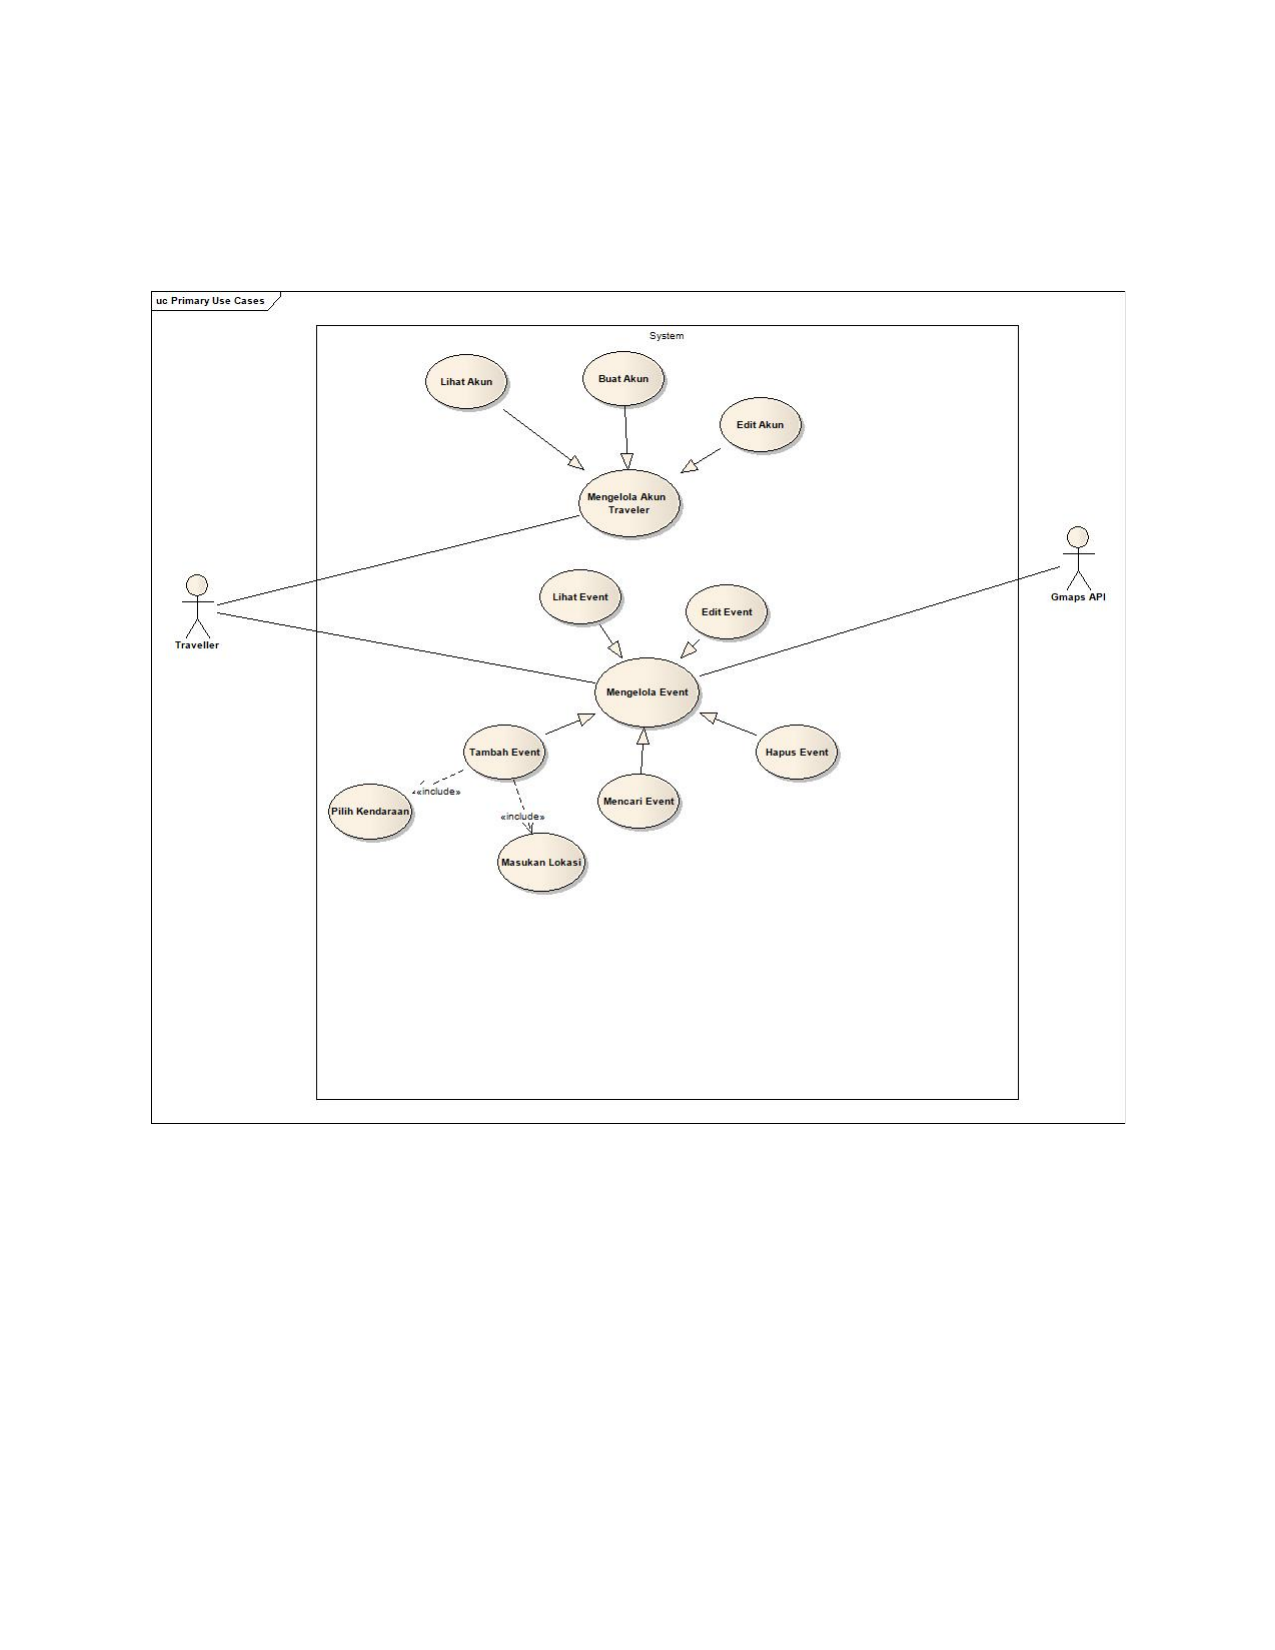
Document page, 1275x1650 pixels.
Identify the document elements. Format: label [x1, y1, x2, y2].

picture [150, 290, 1125, 1124]
